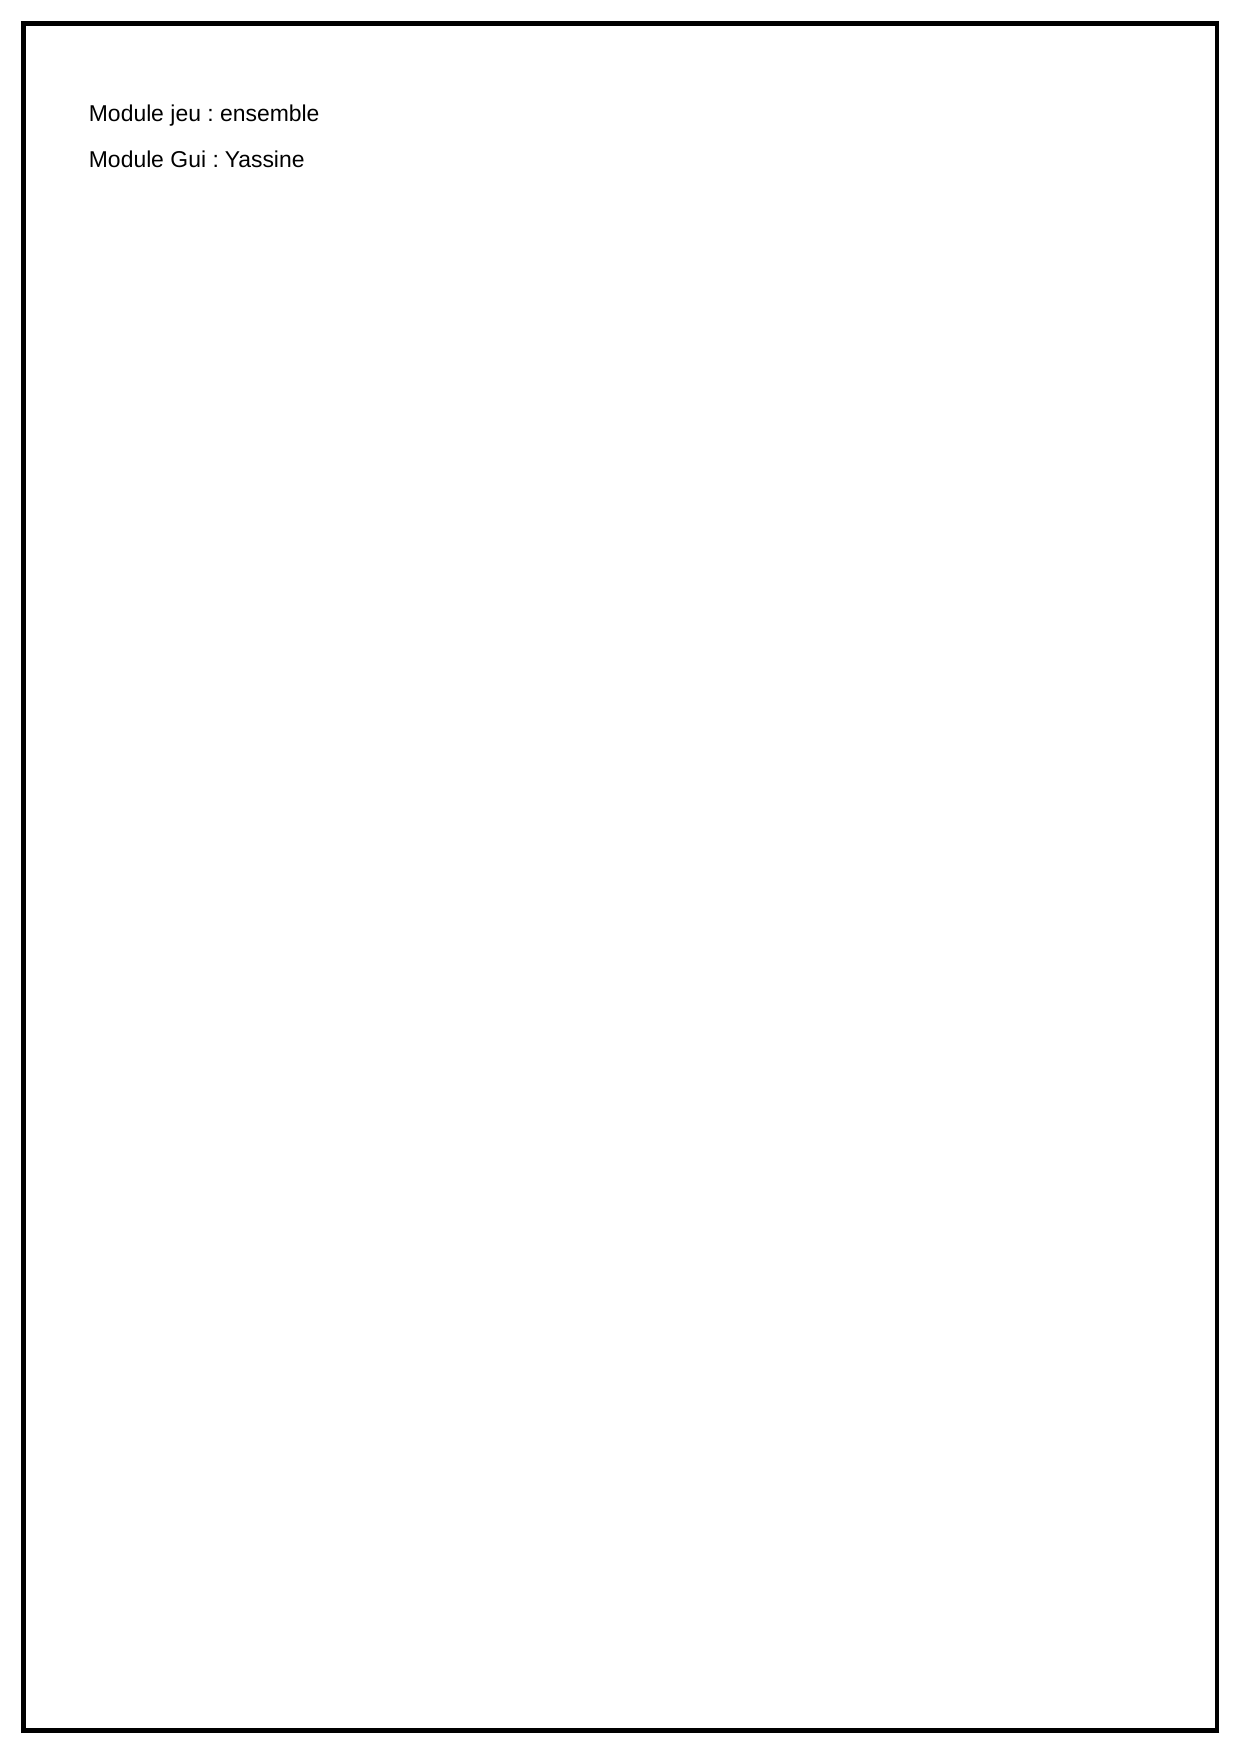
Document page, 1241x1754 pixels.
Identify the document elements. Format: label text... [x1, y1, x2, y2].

text Module jeu : ensemble [89, 100, 1075, 127]
text Module Gui : Yassine [89, 146, 1075, 172]
